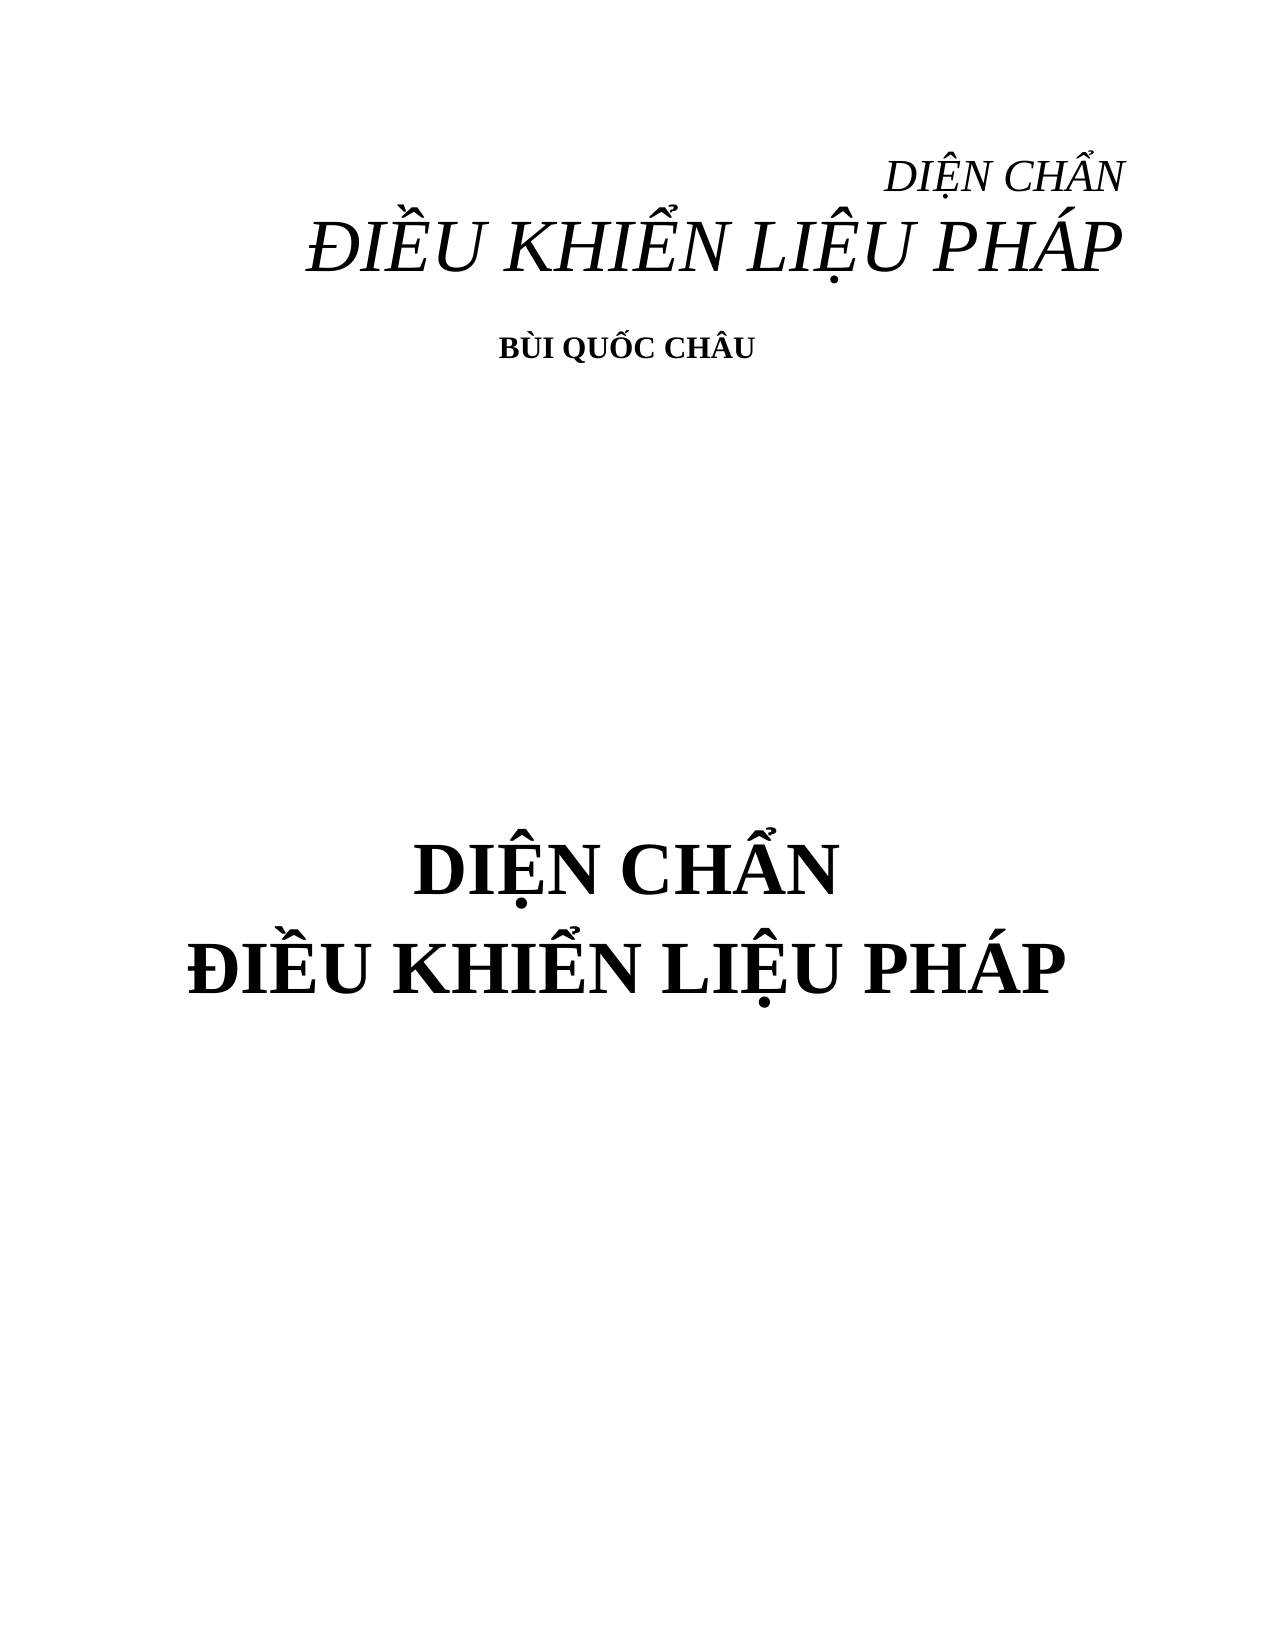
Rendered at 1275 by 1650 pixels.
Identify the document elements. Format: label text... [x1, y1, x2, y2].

text DIỆN CHẨN [129, 824, 1125, 910]
text ĐIỀU KHIỂN LIỆU PHÁP [150, 202, 1125, 288]
text BÙI QUỐC CHÂU [129, 329, 1125, 365]
text DIỆN CHẨN [150, 149, 1125, 202]
text ĐIỀU KHIỂN LIỆU PHÁP [129, 923, 1125, 1009]
